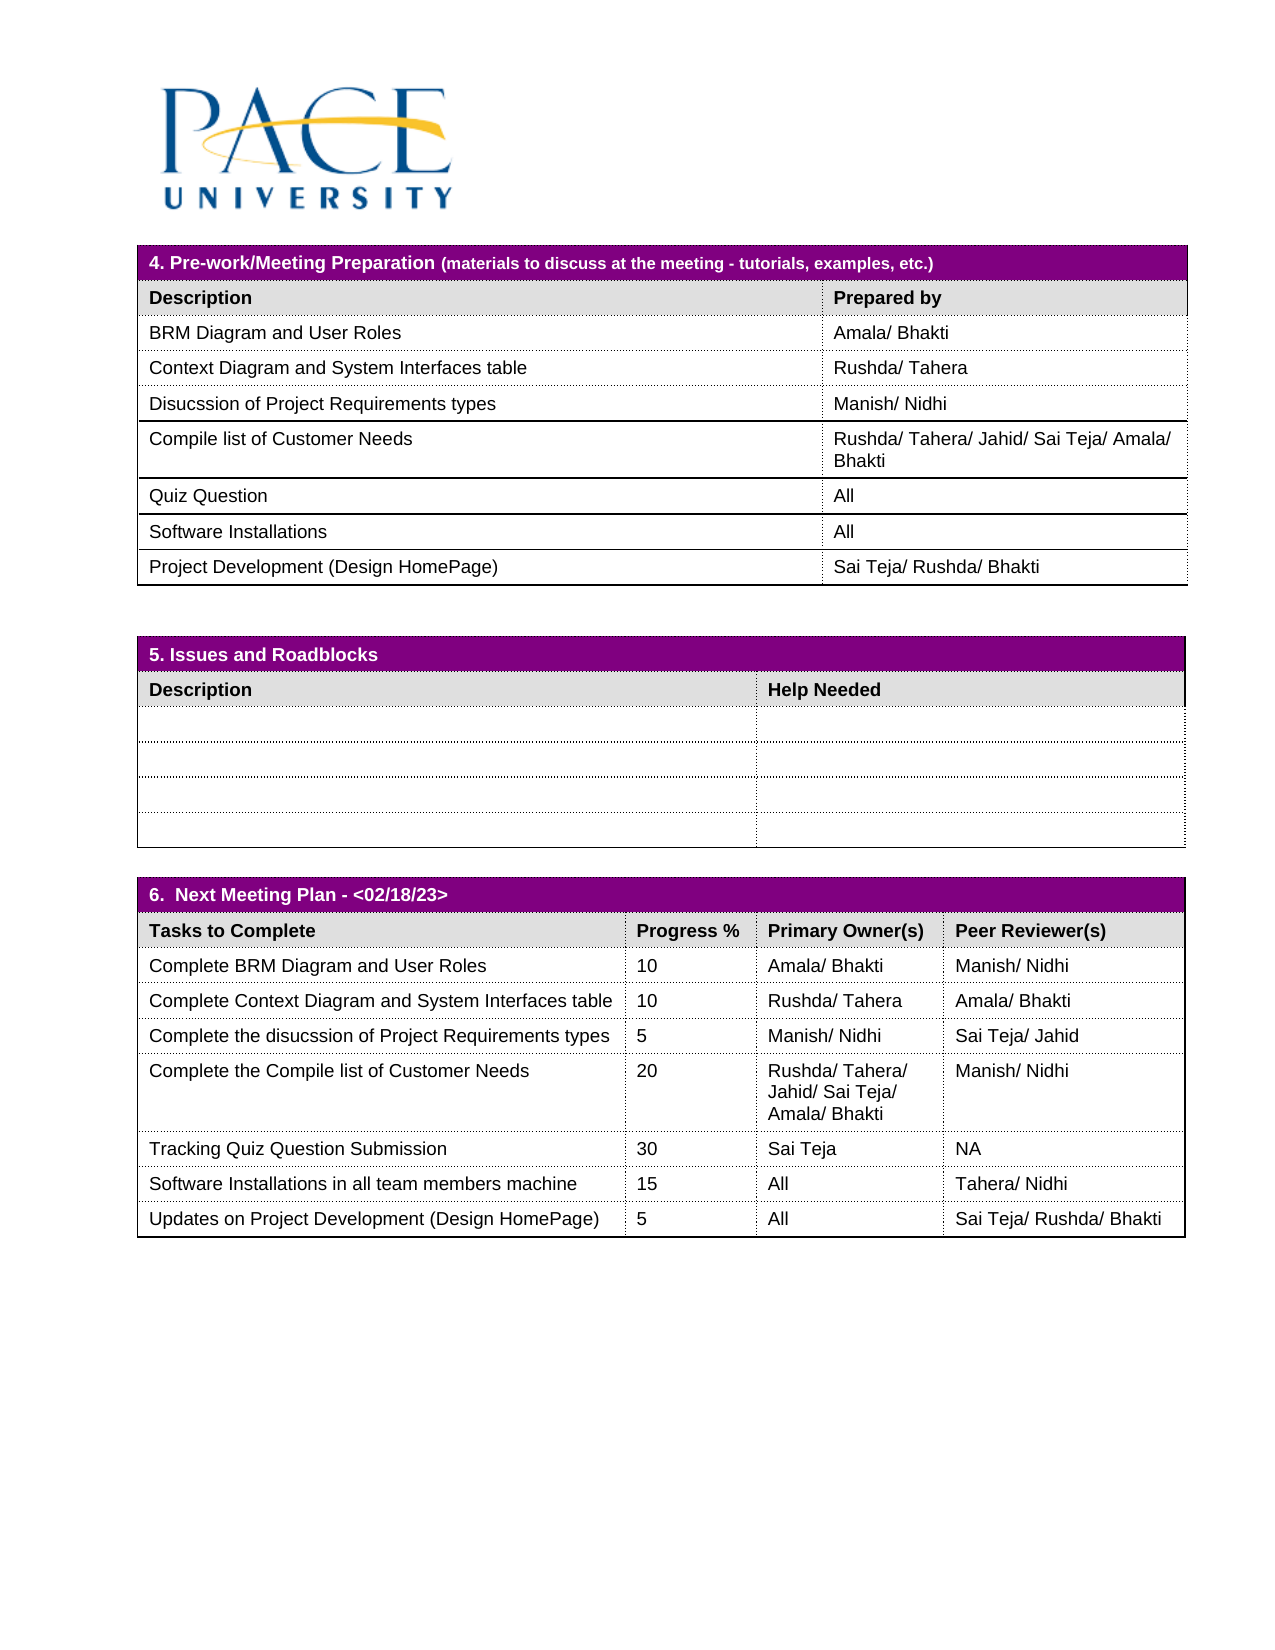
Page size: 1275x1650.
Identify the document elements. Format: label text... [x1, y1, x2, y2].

table_cell 5 [625, 1018, 756, 1052]
table_cell Software Installations in all team members machine [138, 1166, 625, 1201]
table_cell Updates on Project Development (Design HomePage) [138, 1201, 625, 1236]
picture [135, 74, 475, 223]
table_cell [756, 706, 1185, 741]
table_cell [138, 776, 756, 812]
table_cell 10 [625, 982, 756, 1017]
table_cell Complete the disucssion of Project Requirements types [138, 1018, 625, 1052]
table_cell Complete BRM Diagram and User Roles [138, 947, 625, 982]
table_cell Software Installations [138, 514, 822, 548]
table_cell All [756, 1201, 944, 1236]
table_cell Help Needed [756, 671, 1184, 706]
table_cell BRM Diagram and User Roles [138, 315, 822, 350]
table_cell All [822, 478, 1188, 513]
table_cell [138, 741, 756, 776]
table_cell [138, 812, 756, 847]
table_cell Complete the Compile list of Customer Needs [138, 1053, 625, 1131]
table_cell [756, 741, 1185, 776]
table_cell Description [138, 280, 822, 315]
table_cell Amala/ Bhakti [756, 947, 944, 982]
table_cell Sai Teja/ Jahid [944, 1018, 1184, 1052]
table_cell All [756, 1166, 944, 1201]
table_cell Sai Teja/ Rushda/ Bhakti [944, 1201, 1184, 1236]
table_cell Rushda/ Tahera [756, 982, 944, 1017]
table_cell 30 [625, 1131, 756, 1166]
table_cell 20 [625, 1053, 756, 1131]
table_cell Peer Reviewer(s) [944, 912, 1184, 947]
table_cell Tracking Quiz Question Submission [138, 1131, 625, 1166]
table_cell Tasks to Complete [138, 912, 625, 947]
table_cell Amala/ Bhakti [822, 315, 1188, 350]
table_cell 5 [625, 1201, 756, 1236]
table_cell Disucssion of Project Requirements types [138, 385, 822, 420]
table_cell Manish/ Nidhi [756, 1018, 944, 1052]
table_cell 10 [625, 947, 756, 982]
table_cell Rushda/ Tahera/ Jahid/ Sai Teja/ Amala/ Bhakti [756, 1053, 944, 1131]
table_header 4. Pre-work/Meeting Preparation (materials to discuss at the meeting - tutorials, examples, etc.) [138, 245, 1187, 280]
table_cell Sai Teja [756, 1131, 944, 1166]
table_cell Tahera/ Nidhi [944, 1166, 1184, 1201]
table_cell 15 [625, 1166, 756, 1201]
table_cell Rushda/ Tahera [822, 350, 1188, 385]
table_cell [756, 776, 1185, 812]
table_cell Context Diagram and System Interfaces table [138, 350, 822, 385]
table_cell Progress % [625, 912, 756, 947]
table_cell [138, 706, 756, 741]
table_header 6. Next Meeting Plan - <02/18/23> [138, 877, 1184, 912]
table_cell Description [138, 671, 756, 706]
table_cell Primary Owner(s) [756, 912, 944, 947]
table_cell Prepared by [822, 280, 1187, 315]
table_cell All [822, 515, 1188, 548]
table_cell Rushda/ Tahera/ Jahid/ Sai Teja/ Amala/ Bhakti [822, 422, 1188, 477]
table_cell Compile list of Customer Needs [138, 421, 822, 477]
table_cell NA [944, 1131, 1184, 1166]
table_cell Project Development (Design HomePage) [138, 550, 822, 584]
table_cell Manish/ Nidhi [944, 1053, 1184, 1131]
table_cell Sai Teja/ Rushda/ Bhakti [822, 550, 1188, 584]
table_cell Manish/ Nidhi [822, 385, 1188, 420]
table_cell Amala/ Bhakti [944, 982, 1184, 1017]
table_header 5. Issues and Roadblocks [138, 636, 1184, 671]
table_cell Quiz Question [138, 478, 822, 513]
table_cell Complete Context Diagram and System Interfaces table [138, 982, 625, 1017]
table_cell Manish/ Nidhi [944, 947, 1184, 982]
table_cell [756, 812, 1185, 847]
